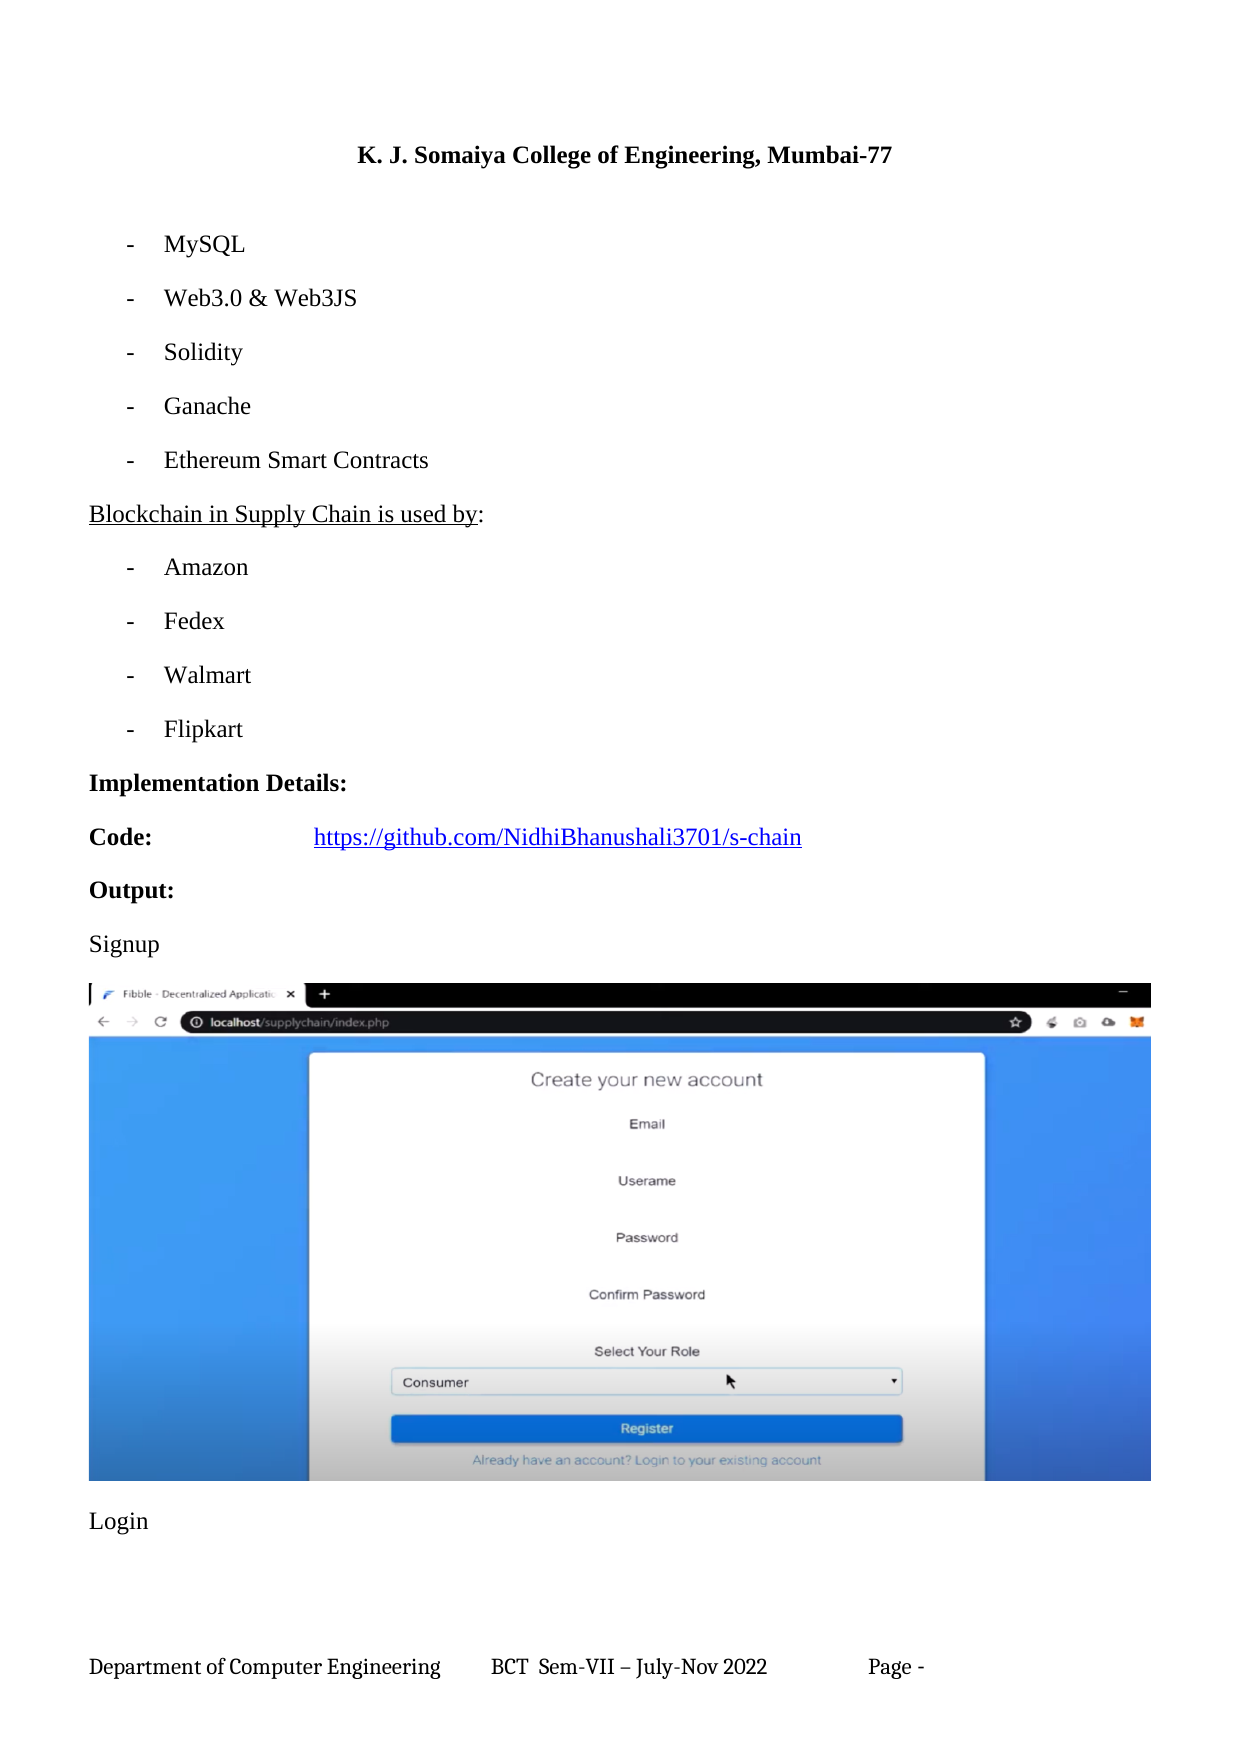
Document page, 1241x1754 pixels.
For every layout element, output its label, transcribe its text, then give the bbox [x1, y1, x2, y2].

text Login [89, 1506, 1152, 1535]
text Signup [89, 929, 1152, 958]
text Blockchain in Supply Chain is used by: [89, 499, 1152, 527]
list Web3.0 & Web3JS [126, 283, 1152, 312]
list Walmart [126, 660, 1152, 689]
list Amazon [126, 552, 1152, 581]
list Ganache [126, 391, 1152, 420]
picture [88, 983, 1151, 1481]
list Fedex [126, 606, 1152, 635]
text Code: https://github.com/NidhiBhanushali3701/s-chain [89, 822, 1152, 851]
list Flipkart [126, 714, 1152, 743]
text Implementation Details: [89, 768, 1152, 797]
list Solidity [126, 337, 1152, 366]
list Ethereum Smart Contracts [126, 445, 1152, 473]
text Output: [89, 876, 1152, 904]
list MySQL [126, 229, 1152, 258]
